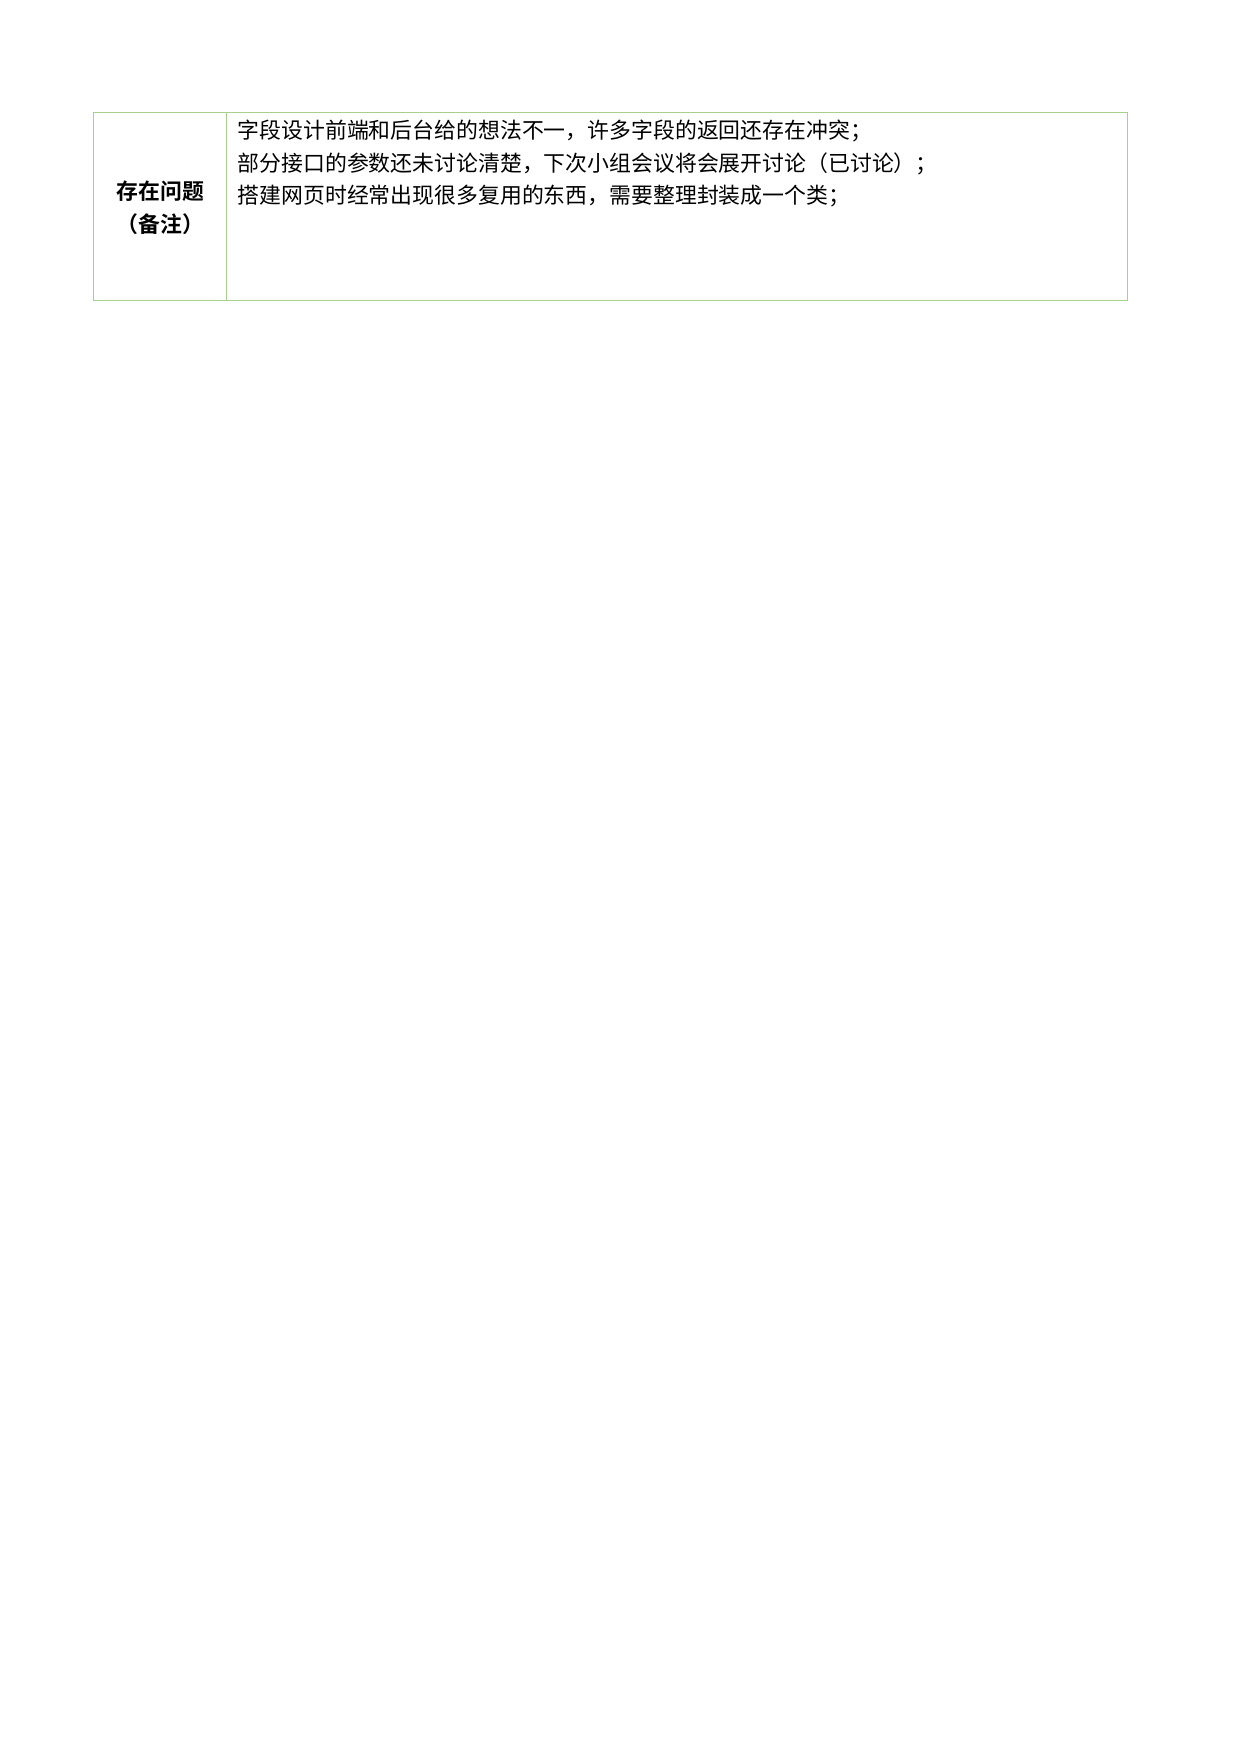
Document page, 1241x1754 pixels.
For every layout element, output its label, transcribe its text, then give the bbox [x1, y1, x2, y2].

table_cell 存在问题 （备注） [94, 113, 226, 300]
table_cell 字段设计前端和后台给的想法不一，许多字段的返回还存在冲突； 部分接口的参数还未讨论清楚，下次小组会议将会展开讨论（已讨论）； 搭建网页时经常出现很多复用的东西，需要整理封装成一个类； [227, 113, 1127, 300]
